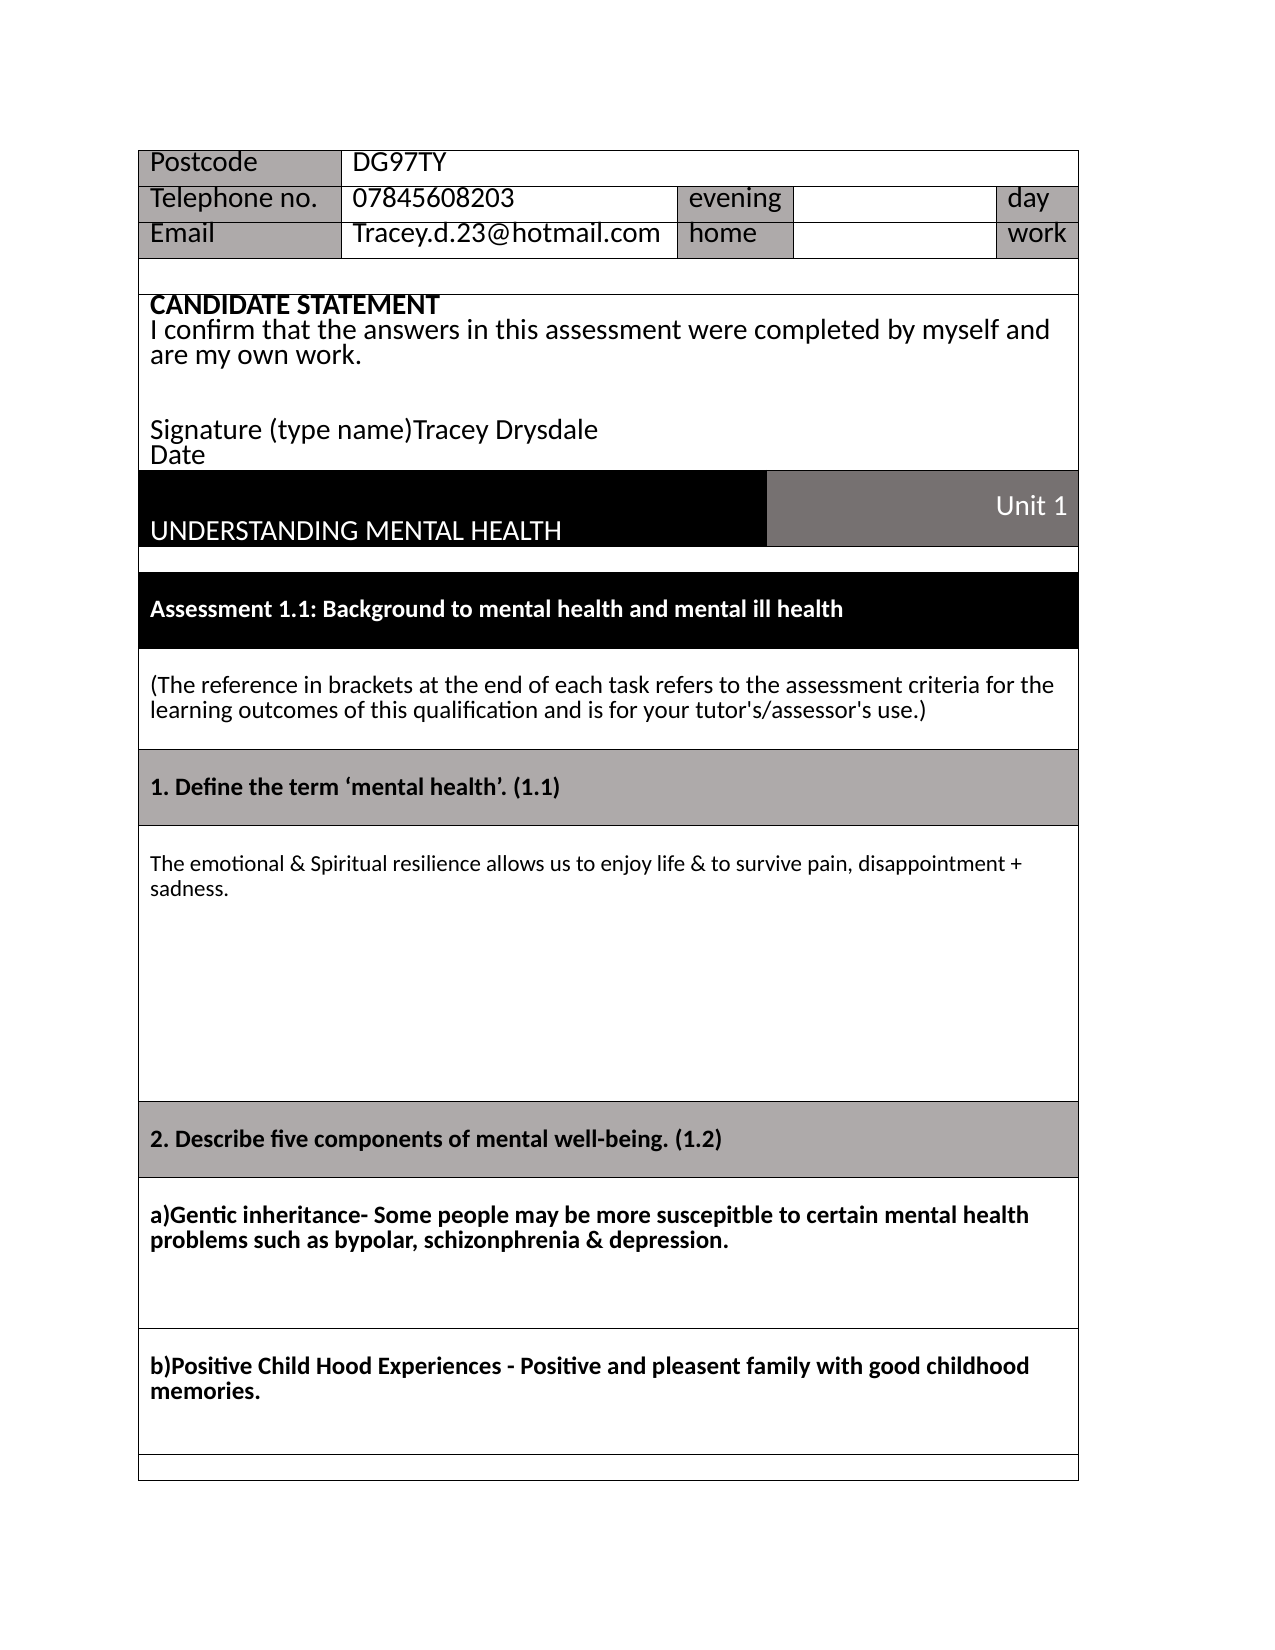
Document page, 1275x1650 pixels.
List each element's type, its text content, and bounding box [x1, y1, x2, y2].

table_cell [794, 187, 996, 222]
table_cell Assessment 1.1: Background to mental health and mental ill health [139, 573, 1078, 648]
table_cell b)Positive Child Hood Experiences - Positive and pleasent family with good childhood memories. [139, 1329, 1078, 1454]
table_cell Telephone no. [139, 187, 341, 222]
table_cell day [997, 187, 1078, 222]
table_cell [139, 547, 1078, 572]
table_cell work [997, 223, 1078, 258]
table_cell The emotional & Spiritual resilience allows us to enjoy life & to survive pain, disappointment + sadness. [139, 826, 1078, 1101]
table_cell 1. Define the term ‘mental health’. (1.1) [139, 750, 1078, 825]
table_cell [794, 223, 996, 258]
table_cell Unit 1 [767, 471, 1078, 546]
table_cell Postcode [139, 151, 341, 186]
table_cell DG97TY [342, 151, 1078, 186]
table_cell 07845608203 [342, 187, 677, 222]
table_cell Email [139, 223, 341, 258]
table_cell Tracey.d.23@hotmail.com [342, 223, 677, 258]
table_cell a)Gentic inheritance- Some people may be more suscepitble to certain mental health problems such as bypolar, schizonphrenia & depression. [139, 1178, 1078, 1328]
table_cell evening [678, 187, 793, 222]
table_cell (The reference in brackets at the end of each task refers to the assessment criteria for the learning outcomes of this qualification and is for your tutor's/assessor's use.) [139, 649, 1078, 749]
table_cell [139, 259, 1078, 294]
table_cell home [678, 223, 793, 258]
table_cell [139, 1455, 1078, 1480]
table_cell CANDIDATE STATEMENT I confirm that the answers in this assessment were completed by myself and are my own work. Signature (type name)Tracey Drysdale Date [139, 295, 1078, 470]
table_cell UNDERSTANDING MENTAL HEALTH [139, 471, 766, 546]
table_cell 2. Describe five components of mental well-being. (1.2) [139, 1102, 1078, 1177]
